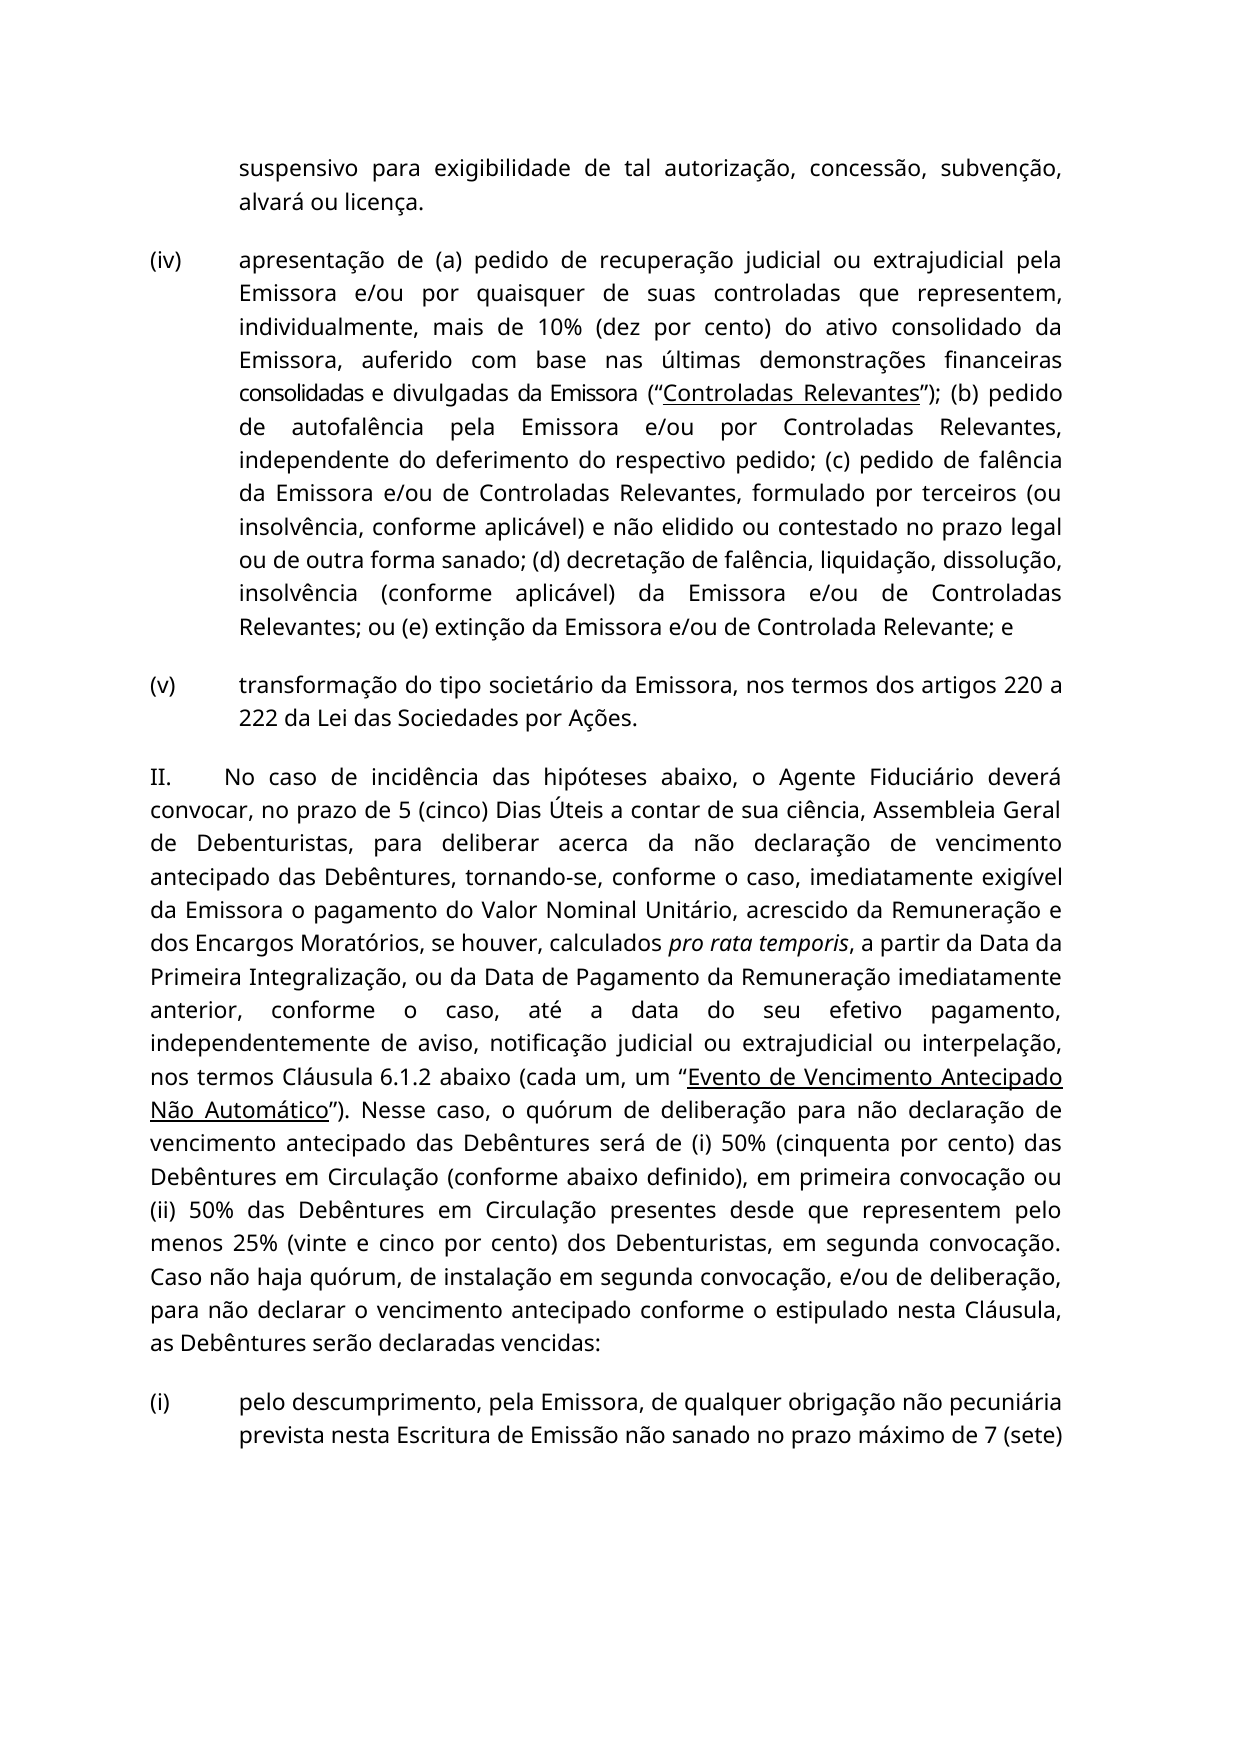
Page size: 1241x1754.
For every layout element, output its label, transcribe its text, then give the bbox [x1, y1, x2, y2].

list No caso de incidência das hipóteses abaixo, o Agente Fiduciário deverá convocar, no prazo de 5 (cinco) Dias Úteis a contar de sua ciência, Assembleia Geral de Debenturistas, para deliberar acerca da não declaração de vencimento antecipado das Debêntures, tornando-se, conforme o caso, imediatamente exigível da Emissora o pagamento do Valor Nominal Unitário, acrescido da Remuneração e dos Encargos Moratórios, se houver, calculados pro rata temporis, a partir da Data da Primeira Integralização, ou da Data de Pagamento da Remuneração imediatamente anterior, conforme o caso, até a data do seu efetivo pagamento, independentemente de aviso, notificação judicial ou extrajudicial ou interpelação, nos termos Cláusula 6.1.2 abaixo (cada um, um “Evento de Vencimento Antecipado Não Automático”). Nesse caso, o quórum de deliberação para não declaração de vencimento antecipado das Debêntures será de (i) 50% (cinquenta por cento) das Debêntures em Circulação (conforme abaixo definido), em primeira convocação ou (ii) 50% das Debêntures em Circulação presentes desde que representem pelo menos 25% (vinte e cinco por cento) dos Debenturistas, em segunda convocação. Caso não haja quórum, de instalação em segunda convocação, e/ou de deliberação, para não declarar o vencimento antecipado conforme o estipulado nesta Cláusula, as Debêntures serão declaradas vencidas: [150, 758, 1063, 1358]
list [150, 150, 1063, 217]
list transformação do tipo societário da Emissora, nos termos dos artigos 220 a 222 da Lei das Sociedades por Ações. [150, 667, 1063, 733]
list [150, 1383, 1063, 1450]
list apresentação de (a) pedido de recuperação judicial ou extrajudicial pela Emissora e/ou por quaisquer de suas controladas que representem, individualmente, mais de 10% (dez por cento) do ativo consolidado da Emissora, auferido com base nas últimas demonstrações financeiras consolidadas e divulgadas da Emissora (“Controladas Relevantes”); (b) pedido de autofalência pela Emissora e/ou por Controladas Relevantes, independente do deferimento do respectivo pedido; (c) pedido de falência da Emissora e/ou de Controladas Relevantes, formulado por terceiros (ou insolvência, conforme aplicável) e não elidido ou contestado no prazo legal ou de outra forma sanado; (d) decretação de falência, liquidação, dissolução, insolvência (conforme aplicável) da Emissora e/ou de Controladas Relevantes; ou (e) extinção da Emissora e/ou de Controlada Relevante; e [150, 242, 1063, 642]
